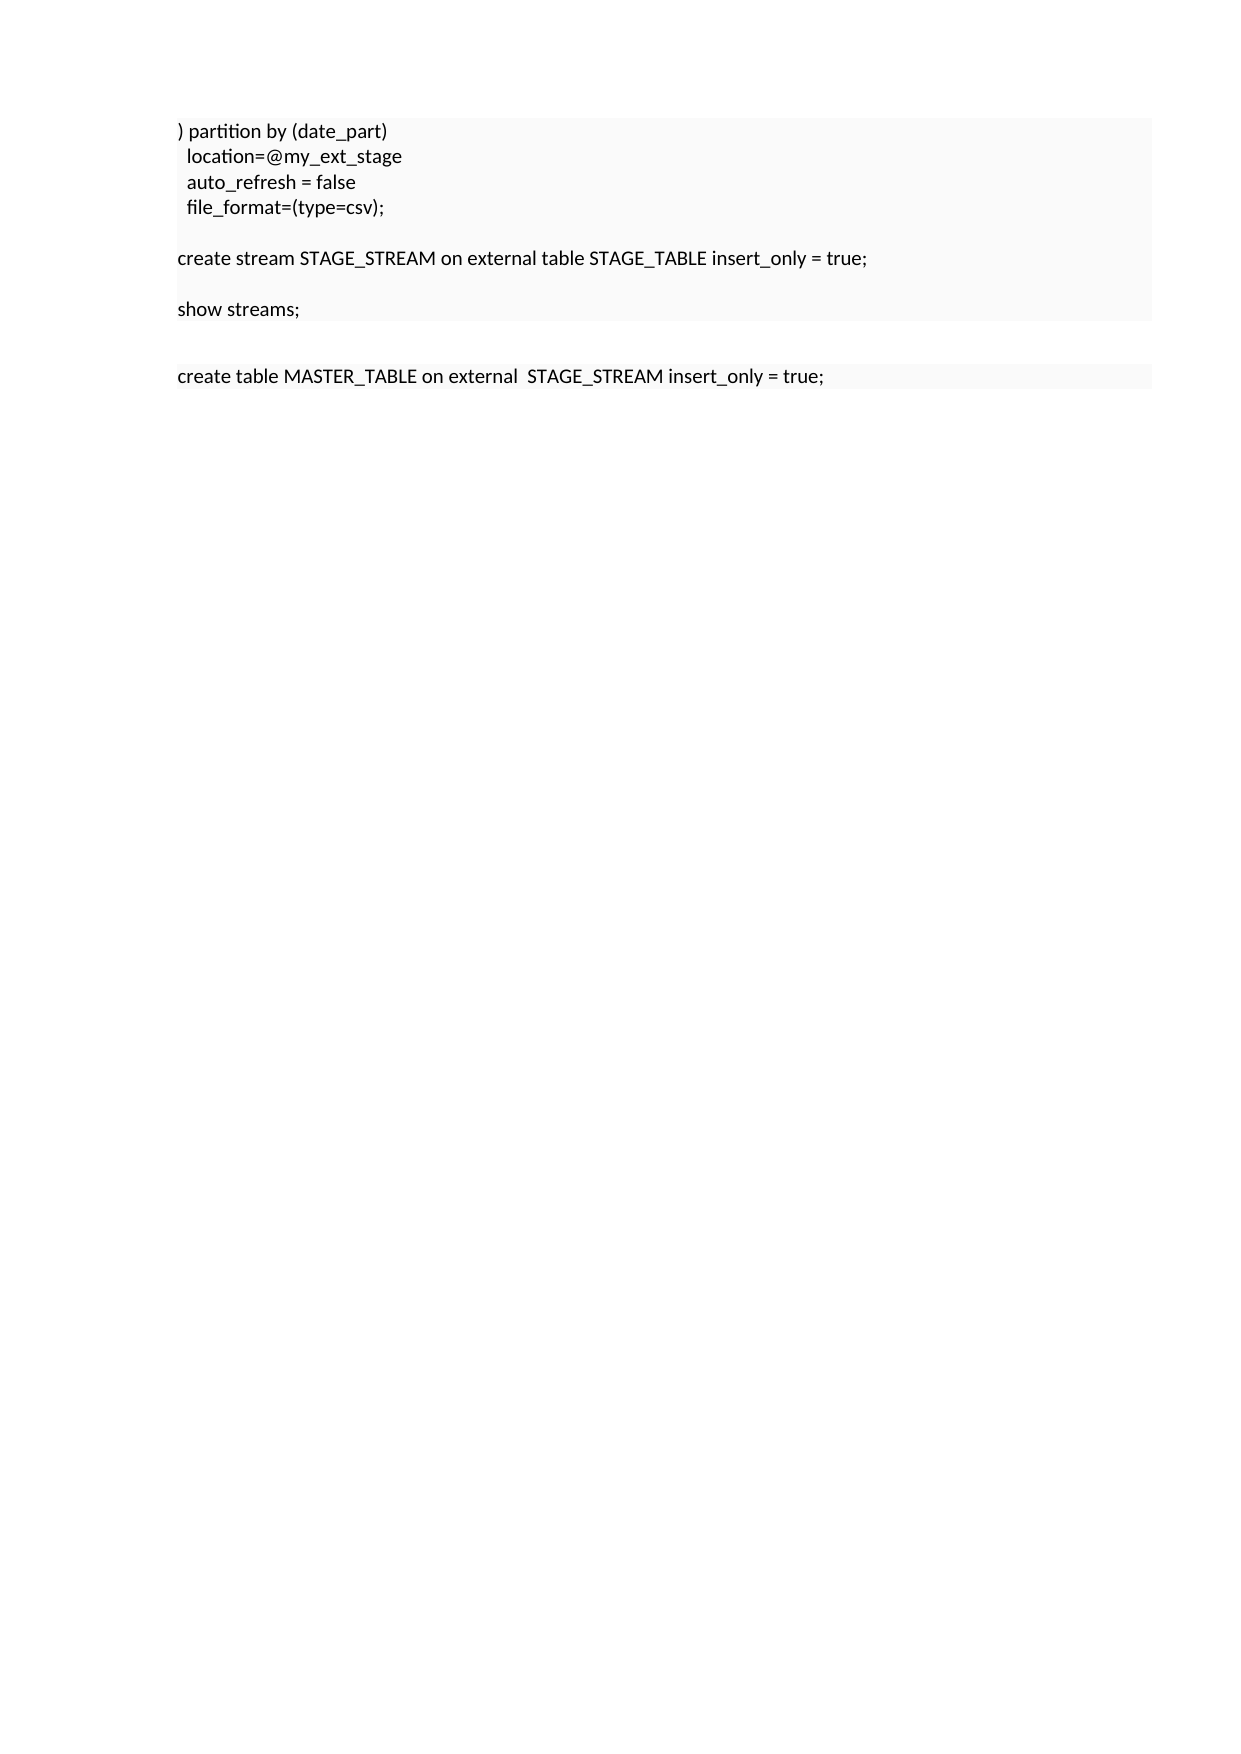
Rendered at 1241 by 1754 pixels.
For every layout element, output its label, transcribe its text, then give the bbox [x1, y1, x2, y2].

text location=@my_ext_stage [177, 143, 1152, 169]
text create table MASTER_TABLE on external STAGE_STREAM insert_only = true; [177, 364, 1152, 389]
text show streams; [177, 296, 1152, 321]
text auto_refresh = false [177, 169, 1152, 194]
text file_format=(type=csv); [177, 194, 1152, 220]
text ) partition by (date_part) [177, 118, 1152, 143]
text create stream STAGE_STREAM on external table STAGE_TABLE insert_only = true; [177, 245, 1152, 271]
